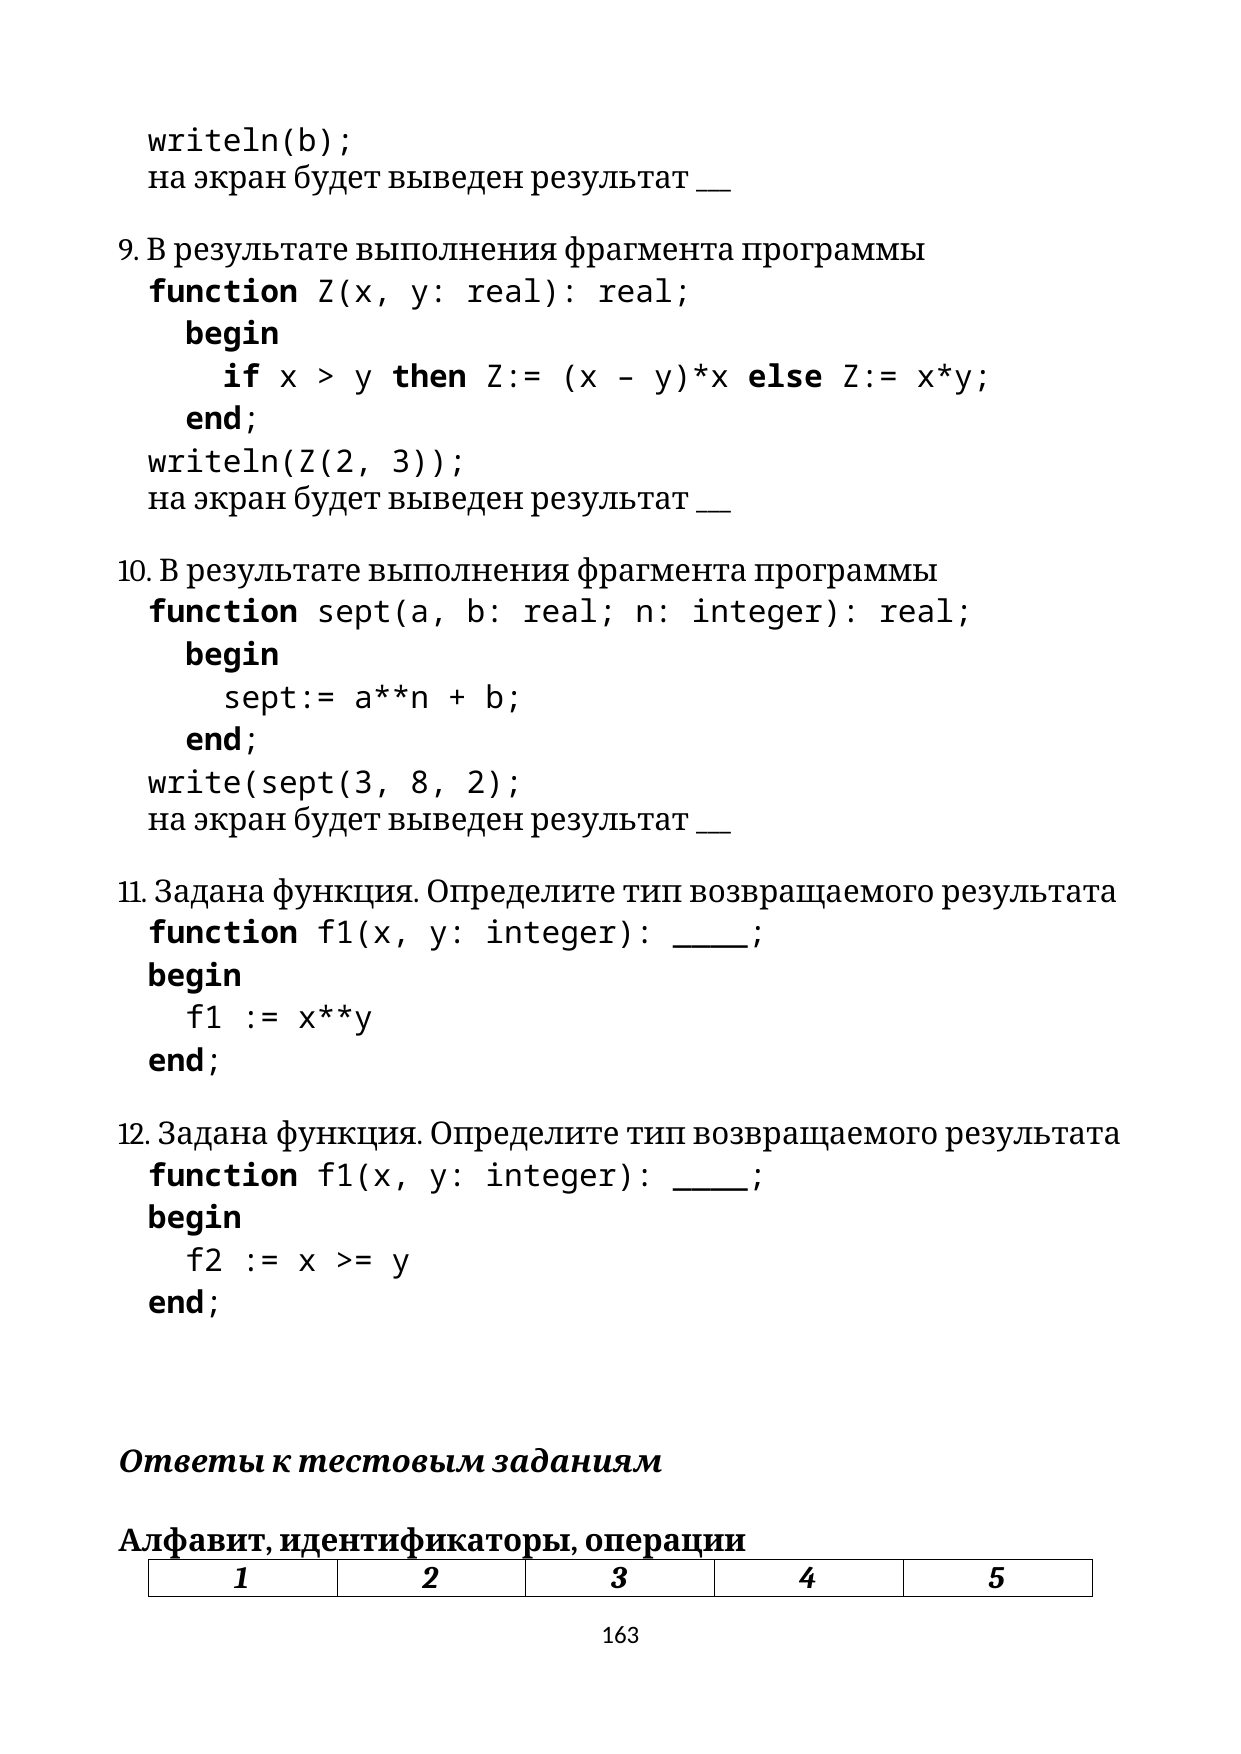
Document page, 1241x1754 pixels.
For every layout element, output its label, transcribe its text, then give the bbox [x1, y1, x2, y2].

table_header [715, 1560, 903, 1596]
text Алфавит, идентификаторы, операции [118, 1523, 1122, 1559]
text 12. Задана функция. Определите тип возвращаемого результата function f1(x, y: integer): ____; begin f2 := x >= y end; [118, 1117, 1122, 1323]
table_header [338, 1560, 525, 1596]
text 10. В результате выполнения фрагмента программы function sept(a, b: real; n: integer): real; begin sept:= a**n + b; end; write(sept(3, 8, 2); на экран будет выведен результат ___ [118, 553, 1122, 838]
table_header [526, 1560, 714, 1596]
text 11. Задана функция. Определите тип возвращаемого результата function f1(x, y: integer): ____; begin f1 := x**y end; [118, 874, 1122, 1081]
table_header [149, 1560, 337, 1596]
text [118, 118, 1122, 197]
subtitle Ответы к тестовым заданиям [118, 1445, 1122, 1481]
text 9. В результате выполнения фрагмента программы function Z(x, y: real): real; begin if x > y then Z:= (x – y)*x else Z:= x*y; end; writeln(Z(2, 3)); на экран будет выведен результат ___ [118, 233, 1122, 517]
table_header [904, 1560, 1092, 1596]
